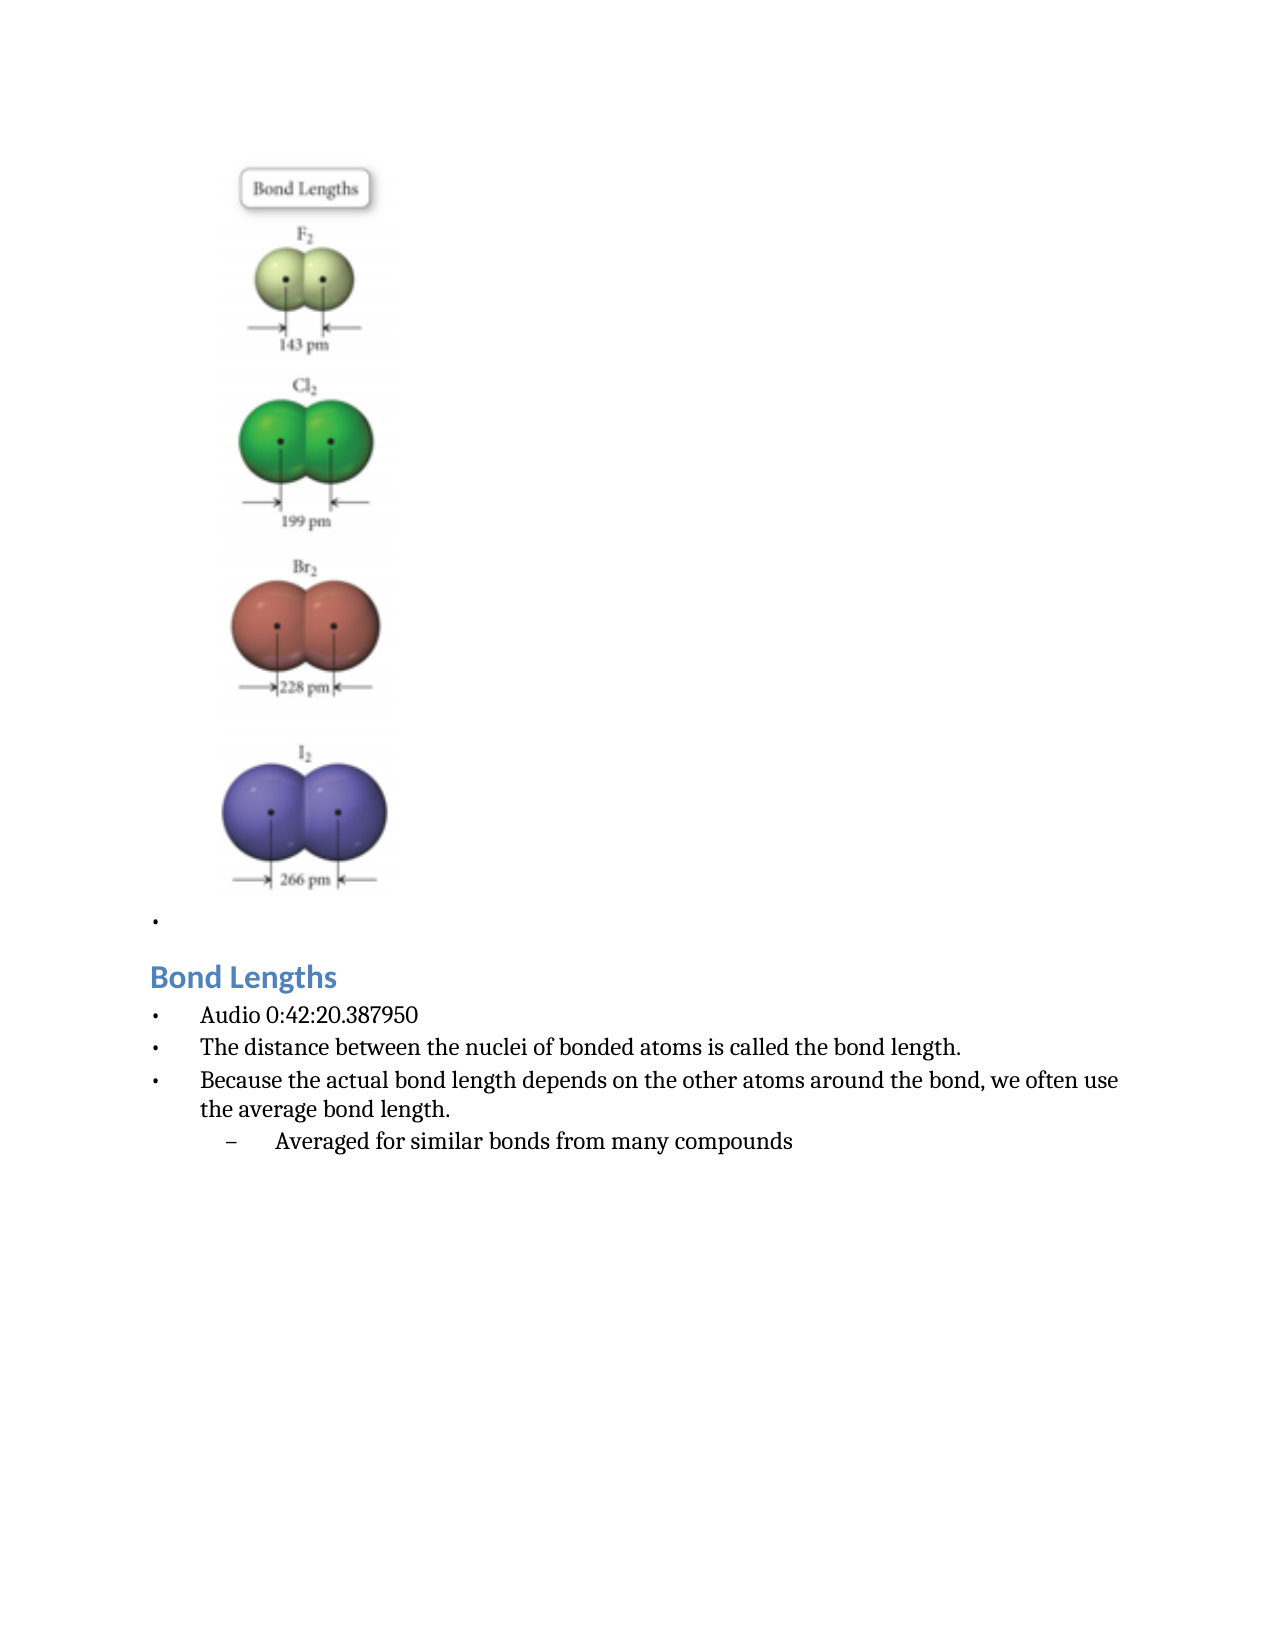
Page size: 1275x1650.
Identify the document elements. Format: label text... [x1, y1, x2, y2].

list The distance between the nuclei of bonded atoms is called the bond length. [150, 1033, 1125, 1062]
list Audio 0:42:20.387950 [150, 1001, 1125, 1029]
list Because the actual bond length depends on the other atoms around the bond, we often use the average bond length. [150, 1066, 1125, 1123]
picture [218, 150, 407, 930]
subtitle Bond Lengths [150, 956, 1125, 997]
list Averaged for similar bonds from many compounds [225, 1127, 1125, 1156]
